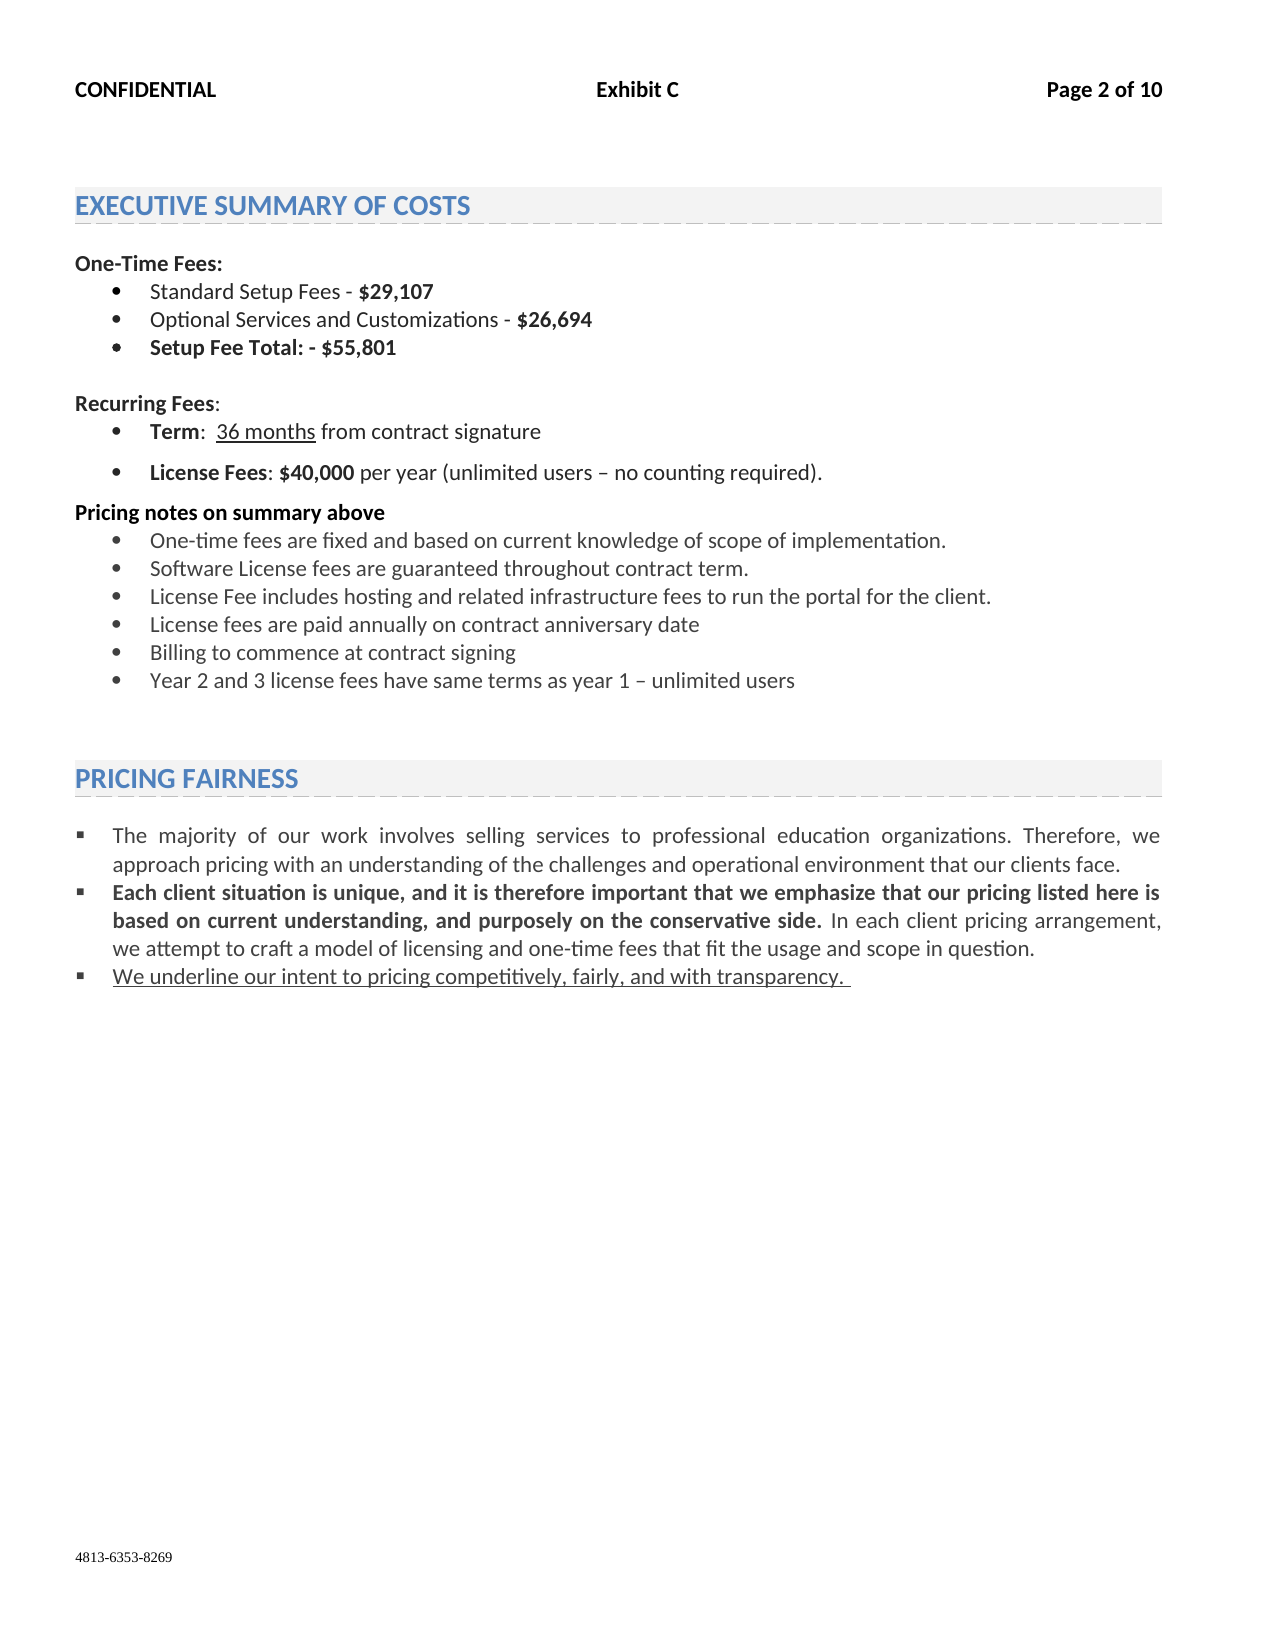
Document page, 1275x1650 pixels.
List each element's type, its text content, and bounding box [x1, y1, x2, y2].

list License Fees: $40,000 per year (unlimited users – no counting required). [112, 458, 1162, 486]
subtitle Pricing Fairness [75, 760, 1162, 797]
list Term: 36 months from contract signature [112, 417, 1162, 445]
list License Fee includes hosting and related infrastructure fees to run the portal for the client. [112, 582, 1162, 610]
text Recurring Fees: [75, 389, 1162, 417]
list Year 2 and 3 license fees have same terms as year 1 – unlimited users [112, 666, 1162, 694]
list Billing to commence at contract signing [112, 638, 1162, 666]
list License fees are paid annually on contract anniversary date [112, 610, 1162, 638]
list Optional Services and Customizations - $26,694 [112, 305, 1162, 333]
list One-time fees are fixed and based on current knowledge of scope of implementation. [112, 526, 1162, 554]
subtitle EXECUTIVE SUMMARY OF COSTS [75, 187, 1162, 224]
list The majority of our work involves selling services to professional education organizations. Therefore, we approach pricing with an understanding of the challenges and operational environment that our clients face. [75, 822, 1162, 878]
list Setup Fee Total: - $55,801 [112, 333, 1162, 361]
list We underline our intent to pricing competitively, fairly, and with transparency. [75, 962, 1162, 990]
list Pricing notes on summary above [75, 498, 1162, 526]
list Standard Setup Fees - $29,107 [112, 277, 1162, 305]
list Each client situation is unique, and it is therefore important that we emphasize that our pricing listed here is based on current understanding, and purposely on the conservative side. In each client pricing arrangement, we attempt to craft a model of licensing and one-time fees that fit the usage and scope in question. [75, 878, 1162, 962]
list Software License fees are guaranteed throughout contract term. [112, 554, 1162, 582]
text One-Time Fees: [75, 249, 1162, 277]
